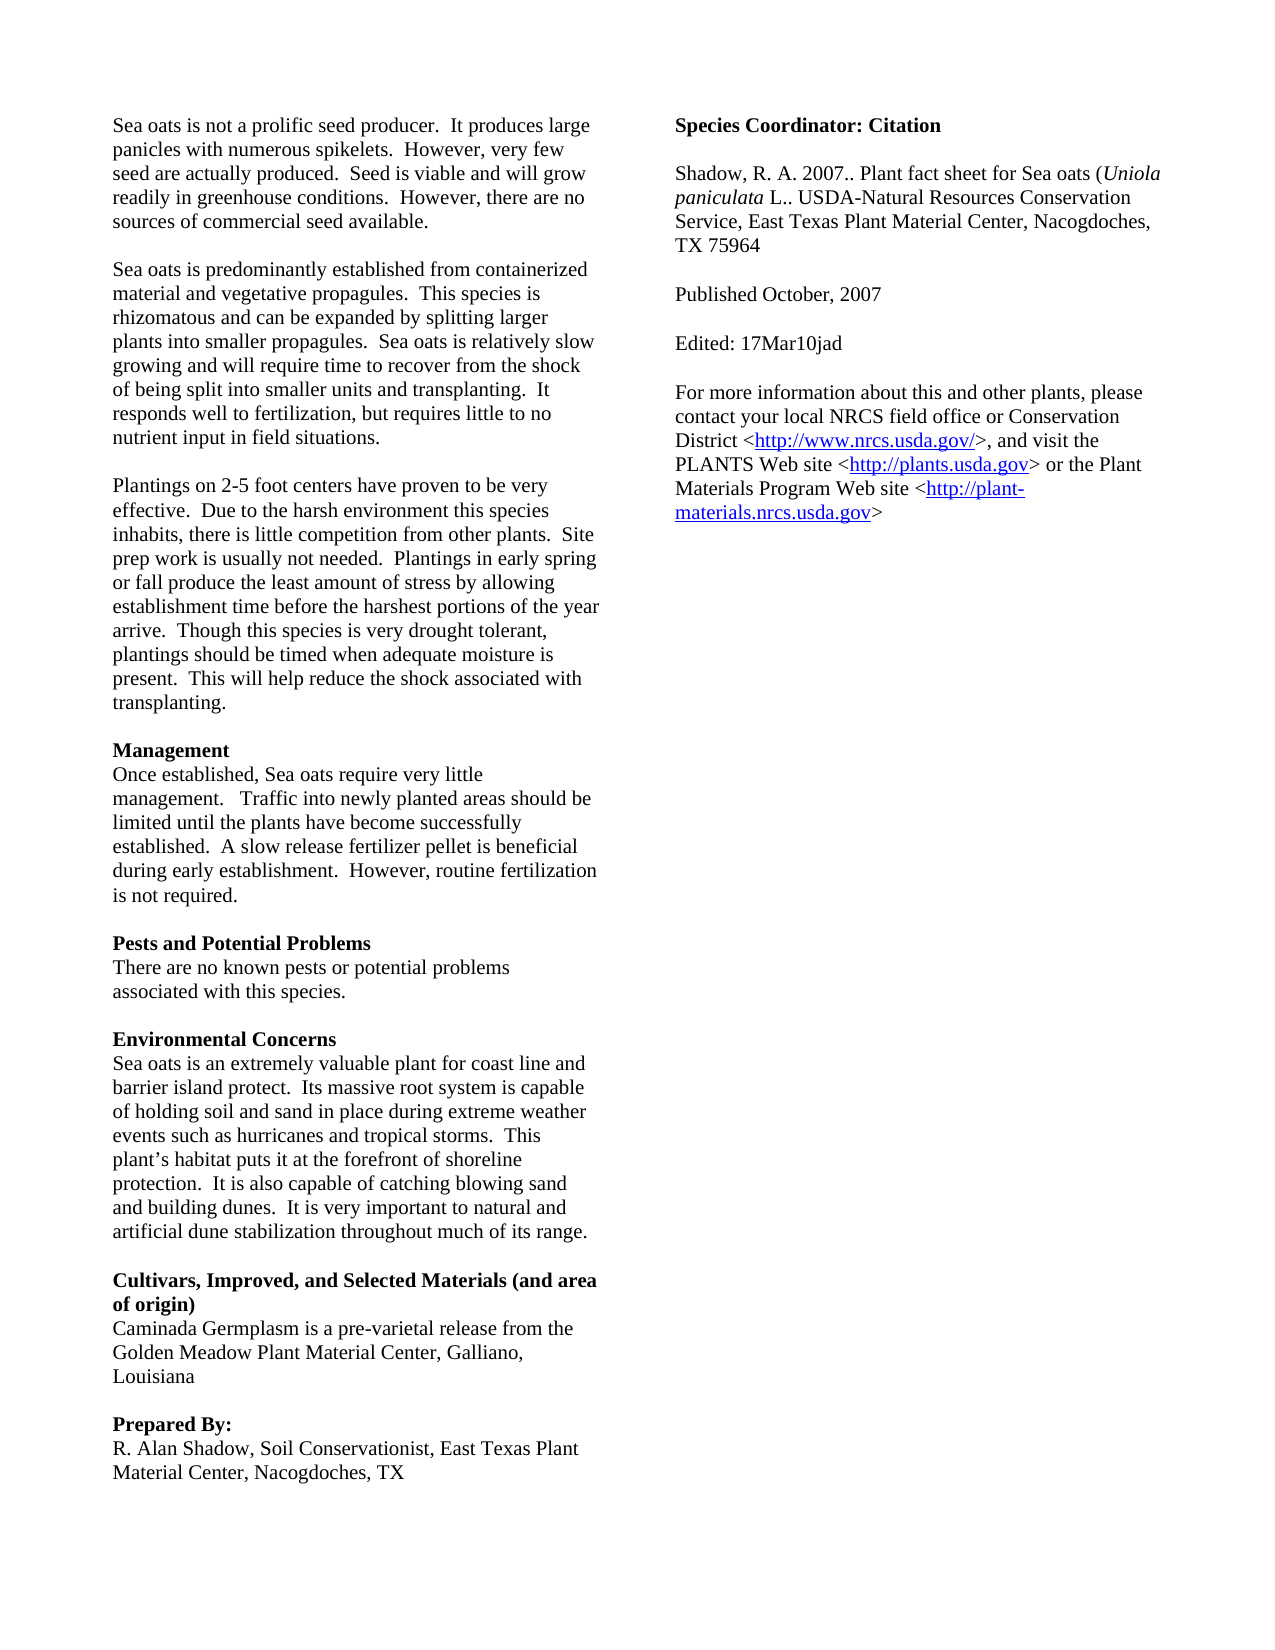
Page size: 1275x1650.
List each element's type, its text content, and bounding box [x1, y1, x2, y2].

text R. Alan Shadow, Soil Conservationist, , [112, 1436, 600, 1484]
text Environmental Concerns [112, 1027, 600, 1051]
text Edited: 17Mar10jad [675, 331, 1162, 355]
text Once established, Sea oats require very little management. Traffic into newly planted areas should be limited until the plants have become successfully established. A slow release fertilizer pellet is beneficial during early establishment. However, routine fertilization is not required. [112, 762, 600, 907]
text Sea oats is an extremely valuable plant for coast line and barrier island protect. Its massive root system is capable of holding soil and sand in place during extreme weather events such as hurricanes and tropical storms. This plant’s habitat puts it at the forefront of shoreline protection. It is also capable of catching blowing sand and building dunes. It is very important to natural and artificial dune stabilization throughout much of its range. [112, 1051, 600, 1243]
text Sea oats is predominantly established from containerized material and vegetative propagules. This species is rhizomatous and can be expanded by splitting larger plants into smaller propagules. Sea oats is relatively slow growing and will require time to recover from the shock of being split into smaller units and transplanting. It responds well to fertilization, but requires little to no nutrient input in field situations. [112, 257, 600, 449]
text For more information about this and other plants, please contact your local NRCS field office or Conservation District <http://www.nrcs.usda.gov/>, and visit the PLANTS Web site <http://plants.usda.gov> or the Plant Materials Program Web site <http://plant-materials.nrcs.usda.gov> [675, 380, 1162, 524]
text Management [112, 738, 600, 762]
text Plantings on 2-5 foot centers have proven to be very effective. Due to the harsh environment this species inhabits, there is little competition from other plants. Site prep work is usually not needed. Plantings in early spring or fall produce the least amount of stress by allowing establishment time before the harshest portions of the year arrive. Though this species is very drought tolerant, plantings should be timed when adequate moisture is present. This will help reduce the shock associated with transplanting. [112, 473, 600, 714]
text Prepared By: [112, 1412, 600, 1436]
text Cultivars, Improved, and Selected Materials (and area of origin) [112, 1267, 600, 1316]
text Published October, 2007 [675, 282, 1162, 306]
text There are no known pests or potential problems associated with this species. [112, 955, 600, 1003]
text Shadow, R. A. 2007.. Plant fact sheet for Sea oats (Uniola paniculata L.. USDA-Natural Resources Conservation Service, East Texas Plant Material Center, Nacogdoches, TX 75964 [675, 161, 1162, 257]
text Sea oats is not a prolific seed producer. It produces large panicles with numerous spikelets. However, very few seed are actually produced. Seed is viable and will grow readily in greenhouse conditions. However, there are no sources of commercial seed available. [112, 112, 600, 233]
text Pests and Potential Problems [112, 931, 600, 955]
text Caminada Germplasm is a pre-varietal release from the , [112, 1316, 600, 1388]
text Species Coordinator: Citation [675, 112, 1162, 137]
